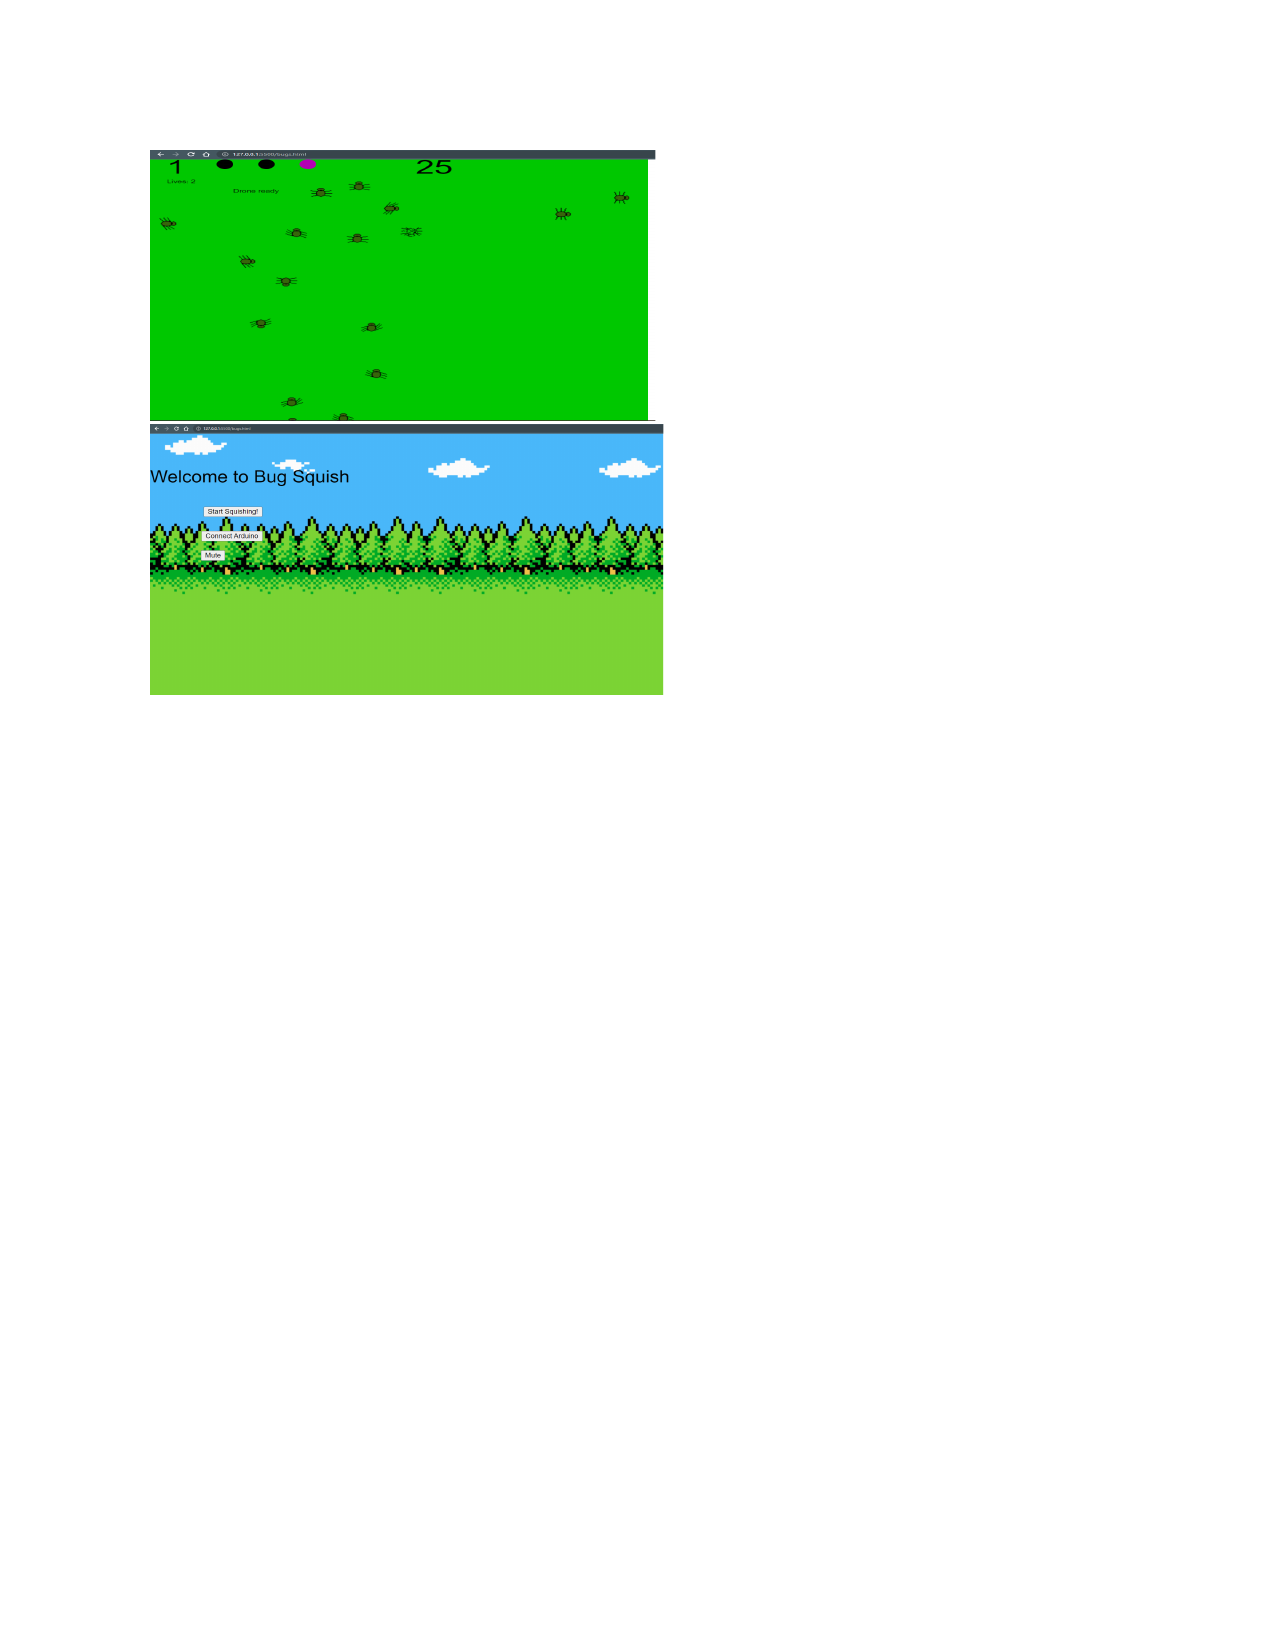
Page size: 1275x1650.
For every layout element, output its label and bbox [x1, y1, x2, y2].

picture [150, 424, 664, 695]
picture [150, 150, 656, 421]
